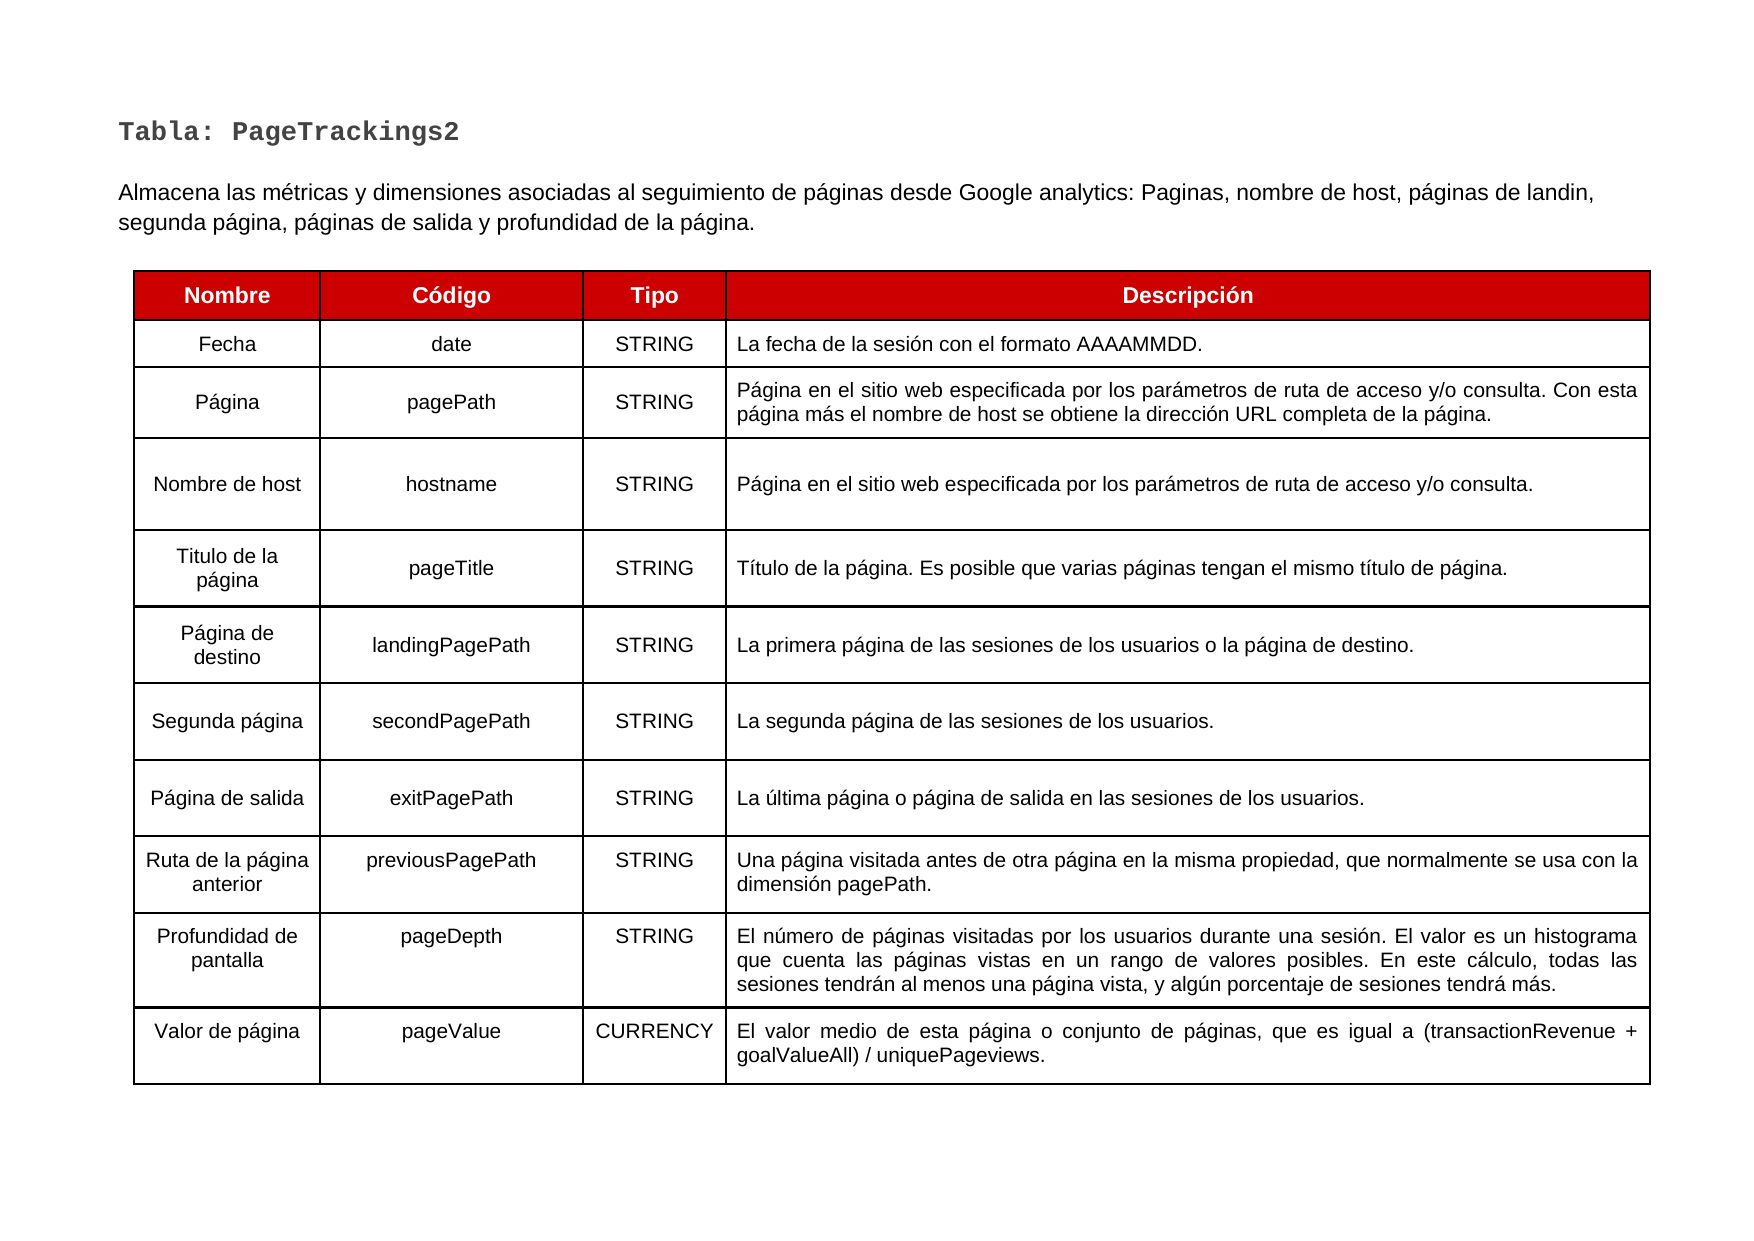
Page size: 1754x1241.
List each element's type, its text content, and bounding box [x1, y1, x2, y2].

table_cell Una página visitada antes de otra página en la misma propiedad, que normalmente se usa con la dimensión pagePath. [727, 837, 1649, 912]
table_header Nombre [135, 272, 319, 319]
table_cell El número de páginas visitadas por los usuarios durante una sesión. El valor es un histograma que cuenta las páginas vistas en un rango de valores posibles. En este cálculo, todas las sesiones tendrán al menos una página vista, y algún porcentaje de sesiones tendrá más. [727, 914, 1649, 1006]
table_cell landingPagePath [321, 608, 582, 682]
table_cell pagePath [321, 368, 582, 437]
table_cell El valor medio de esta página o conjunto de páginas, que es igual a (transactionRevenue + goalValueAll) / uniquePageviews. [727, 1009, 1649, 1083]
table_cell CURRENCY [584, 1009, 725, 1083]
table_cell exitPagePath [321, 761, 582, 835]
table_cell STRING [584, 684, 725, 758]
table_header Descripción [727, 272, 1649, 319]
table_cell secondPagePath [321, 684, 582, 758]
table_cell Fecha [135, 321, 319, 366]
table_cell pageValue [321, 1009, 582, 1083]
table_cell STRING [584, 368, 725, 437]
subtitle Tabla: PageTrackings2 [118, 118, 1636, 149]
table_cell hostname [321, 439, 582, 529]
table_cell Nombre de host [135, 439, 319, 529]
table_header Código [321, 272, 582, 319]
table_cell Valor de página [135, 1009, 319, 1083]
table_cell STRING [584, 439, 725, 529]
table_cell STRING [584, 531, 725, 605]
table_cell pageDepth [321, 914, 582, 1006]
table_cell Titulo de la página [135, 531, 319, 605]
table_cell date [321, 321, 582, 366]
text Almacena las métricas y dimensiones asociadas al seguimiento de páginas desde Google analytics: Paginas, nombre de host, páginas de landin, segunda página, páginas de salida y profundidad de la página. [118, 179, 1636, 236]
table_cell STRING [584, 608, 725, 682]
table_cell STRING [584, 914, 725, 1006]
table_cell Página [135, 368, 319, 437]
table_cell previousPagePath [321, 837, 582, 912]
table_cell La primera página de las sesiones de los usuarios o la página de destino. [727, 608, 1649, 682]
table_cell STRING [584, 761, 725, 835]
table_cell Página en el sitio web especificada por los parámetros de ruta de acceso y/o consulta. [727, 439, 1649, 529]
table_cell STRING [584, 321, 725, 366]
table_cell Página de destino [135, 608, 319, 682]
table_cell La segunda página de las sesiones de los usuarios. [727, 684, 1649, 758]
table_cell STRING [584, 837, 725, 912]
table_cell Página en el sitio web especificada por los parámetros de ruta de acceso y/o consulta. Con esta página más el nombre de host se obtiene la dirección URL completa de la página. [727, 368, 1649, 437]
table_cell Segunda página [135, 684, 319, 758]
table_cell La fecha de la sesión con el formato AAAAMMDD. [727, 321, 1649, 366]
table_cell Ruta de la página anterior [135, 837, 319, 912]
table_cell Profundidad de pantalla [135, 914, 319, 1006]
table_cell La última página o página de salida en las sesiones de los usuarios. [727, 761, 1649, 835]
table_cell Título de la página. Es posible que varias páginas tengan el mismo título de página. [727, 531, 1649, 605]
table_cell pageTitle [321, 531, 582, 605]
table_cell Página de salida [135, 761, 319, 835]
table_header Tipo [584, 272, 725, 319]
